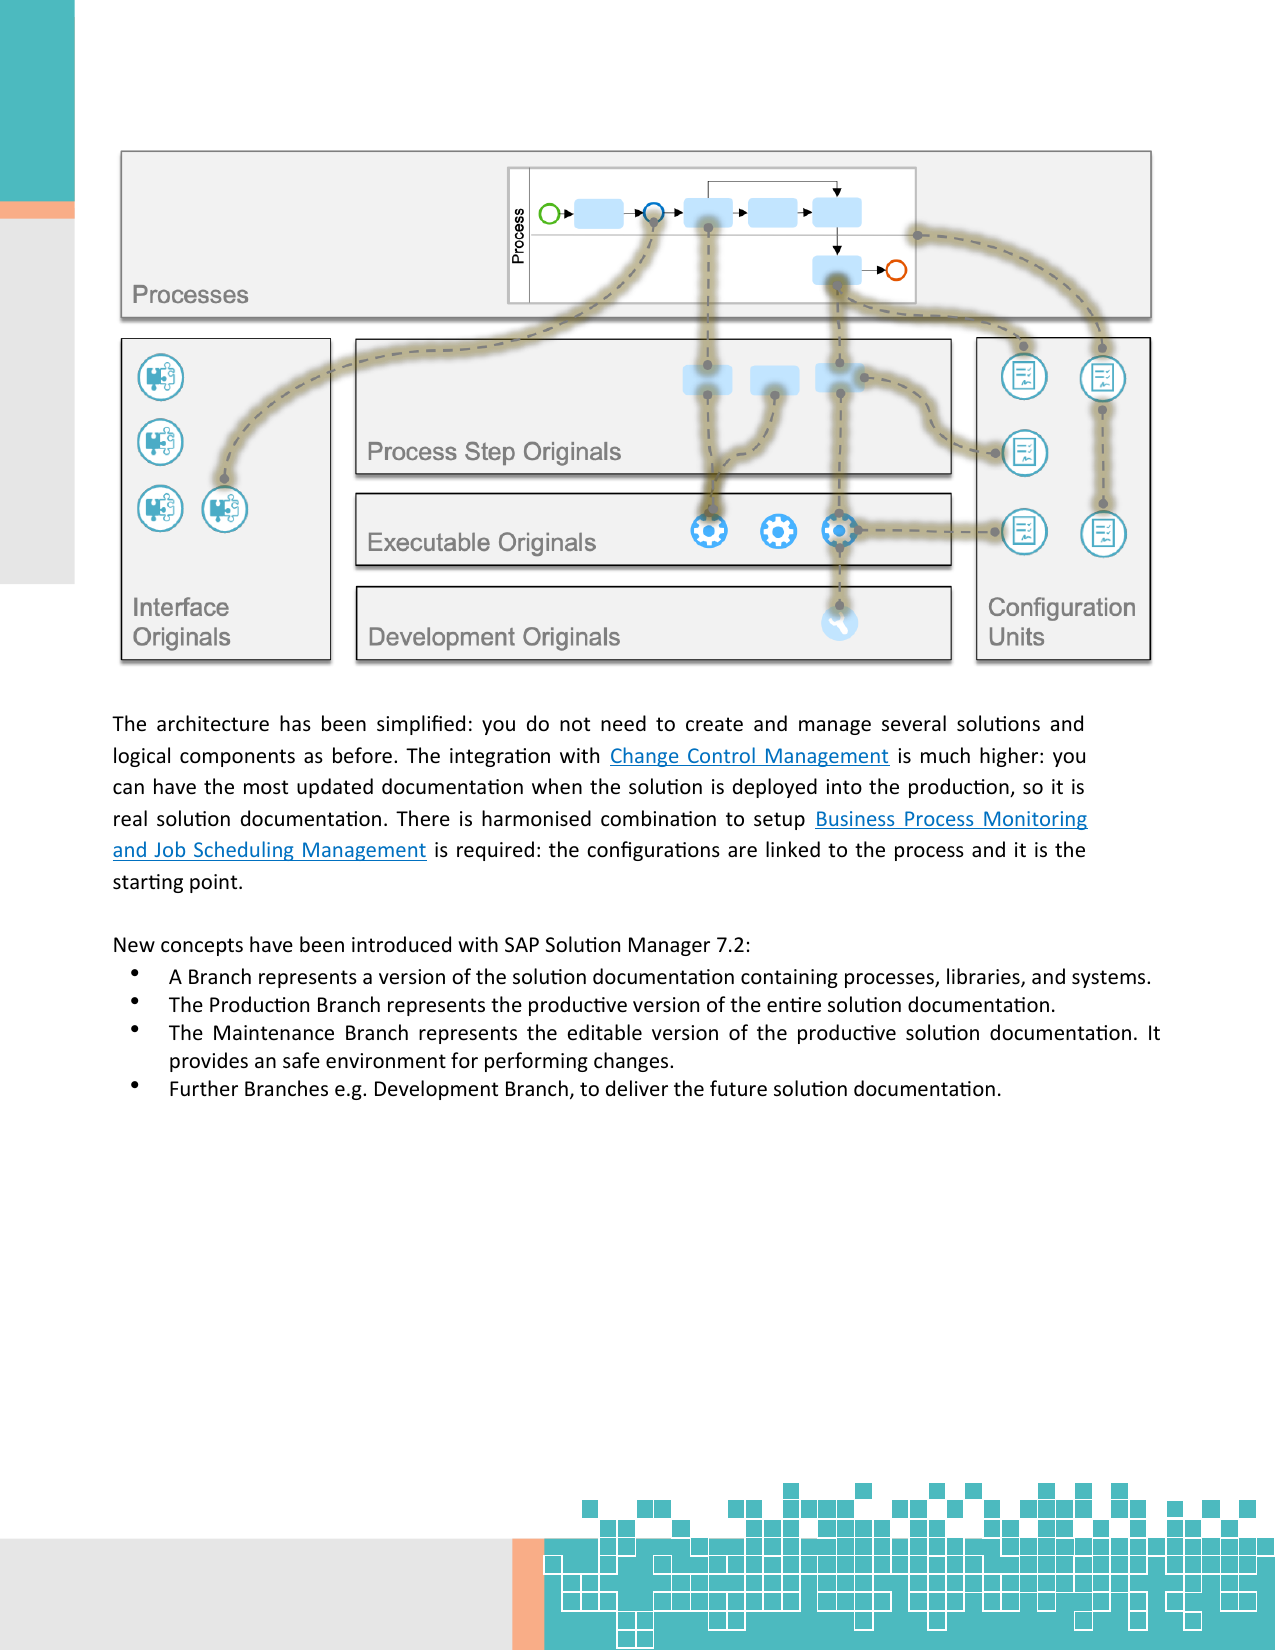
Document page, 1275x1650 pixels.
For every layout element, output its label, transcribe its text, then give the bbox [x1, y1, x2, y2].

text New concepts have been introduced with SAP Solution Manager 7.2: [112, 930, 1087, 958]
text The architecture has been simplified: you do not need to create and manage several solutions and logical components as before. The integration with Change Control Management is much higher: you can have the most updated documentation when the solution is deployed into the production, so it is real solution documentation. There is harmonised combination to setup Business Process Monitoring and Job Scheduling Management is required: the configurations are linked to the process and it is the starting point. [112, 709, 1087, 895]
list Further Branches e.g. Development Branch, to deliver the future solution documentation. [131, 1074, 1162, 1102]
list The Maintenance Branch represents the editable version of the productive solution documentation. It provides an safe environment for performing changes. [131, 1018, 1162, 1074]
picture [112, 150, 1163, 674]
list A Branch represents a version of the solution documentation containing processes, libraries, and systems. [131, 962, 1162, 990]
list The Production Branch represents the productive version of the entire solution documentation. [131, 990, 1162, 1018]
